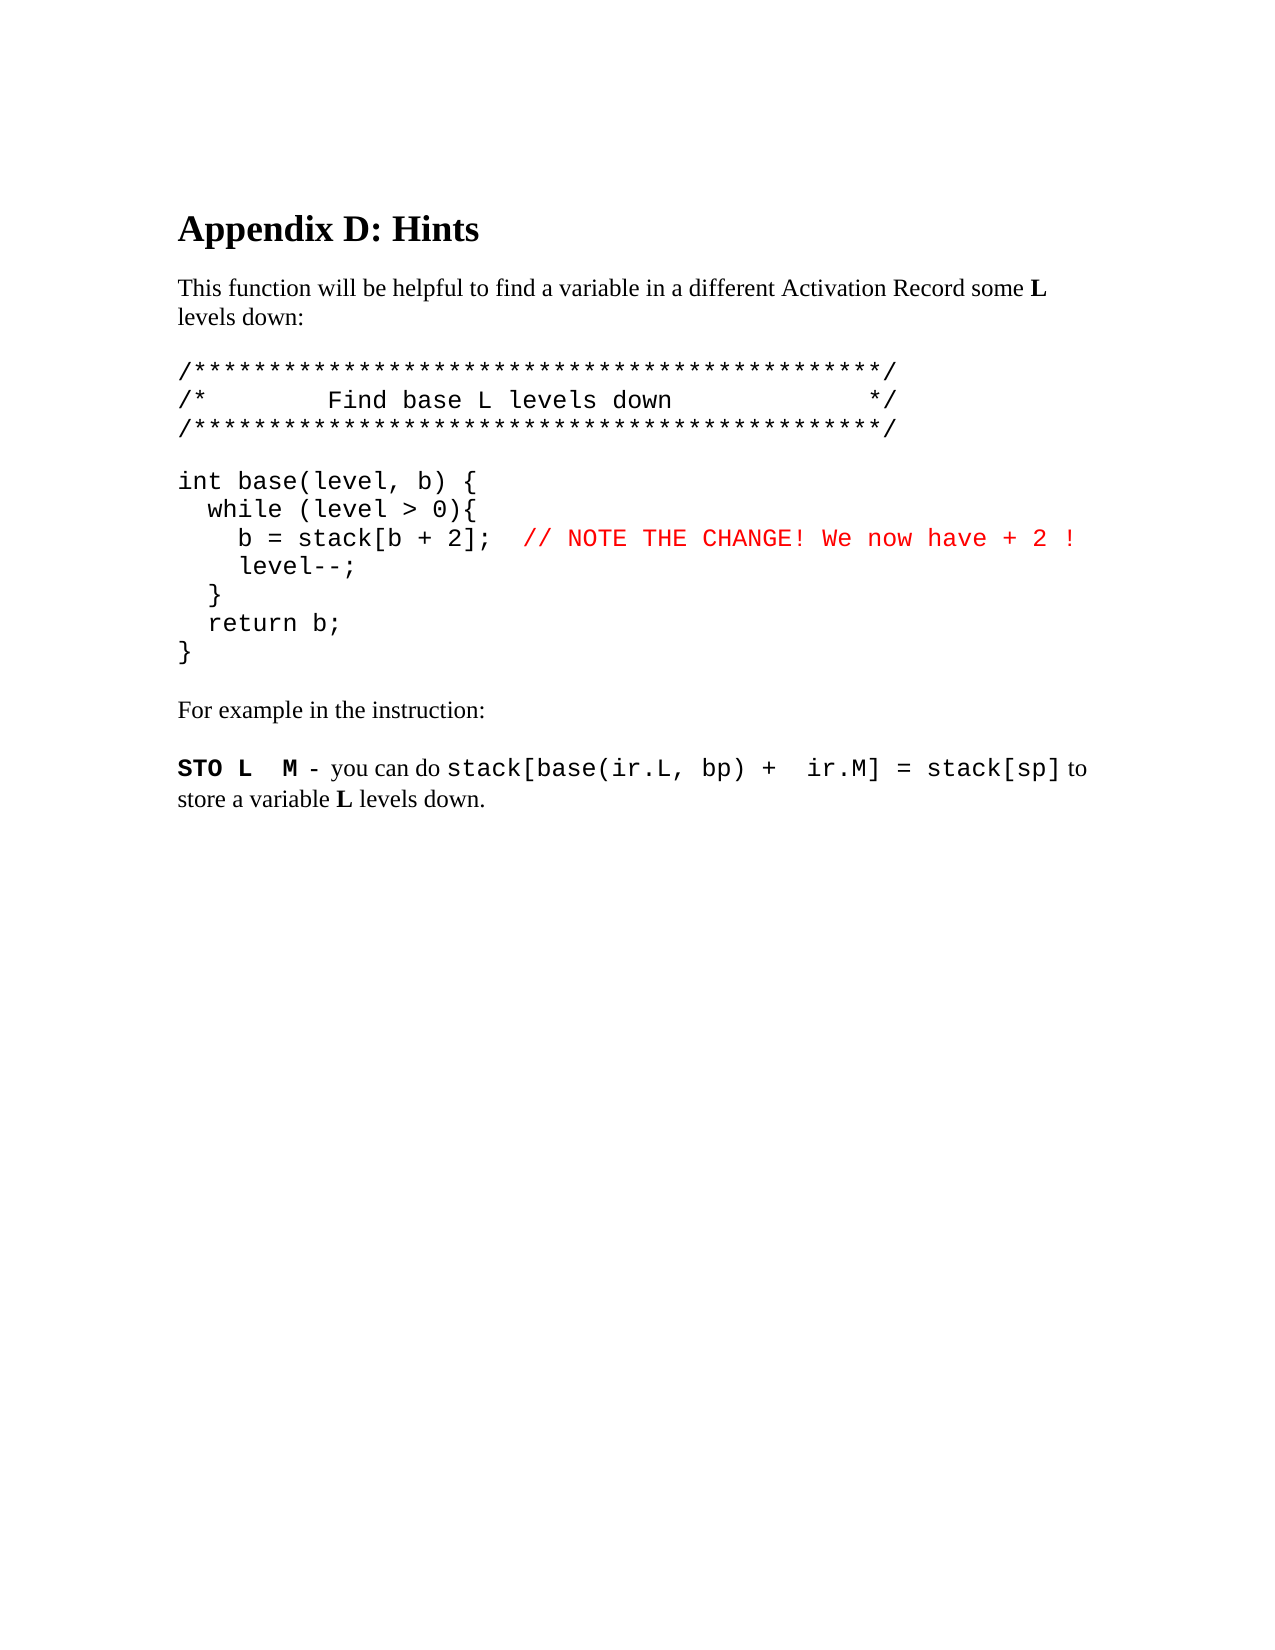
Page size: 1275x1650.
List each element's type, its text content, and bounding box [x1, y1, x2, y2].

text /* Find base L levels down */ [177, 388, 1098, 416]
text /**********************************************/ [177, 416, 1098, 445]
text } [177, 582, 1098, 610]
text level--; [177, 553, 1098, 582]
text Appendix D: Hints [177, 207, 1098, 250]
text return b; [177, 610, 1098, 638]
text int base(level, b) { [177, 468, 1098, 497]
text This function will be helpful to find a variable in a different Activation Record some L levels down: [177, 273, 1098, 331]
text /**********************************************/ [177, 360, 1098, 388]
text For example in the instruction: [177, 696, 1098, 724]
text while (level > 0){ [177, 497, 1098, 525]
text } [177, 638, 1098, 667]
text b = stack[b + 2]; // NOTE THE CHANGE! We now have + 2 ! [177, 525, 1098, 553]
text STO L M - you can do stack[base(ir.L, bp) + ir.M] = stack[sp] to store a variable L levels down. [177, 753, 1098, 813]
